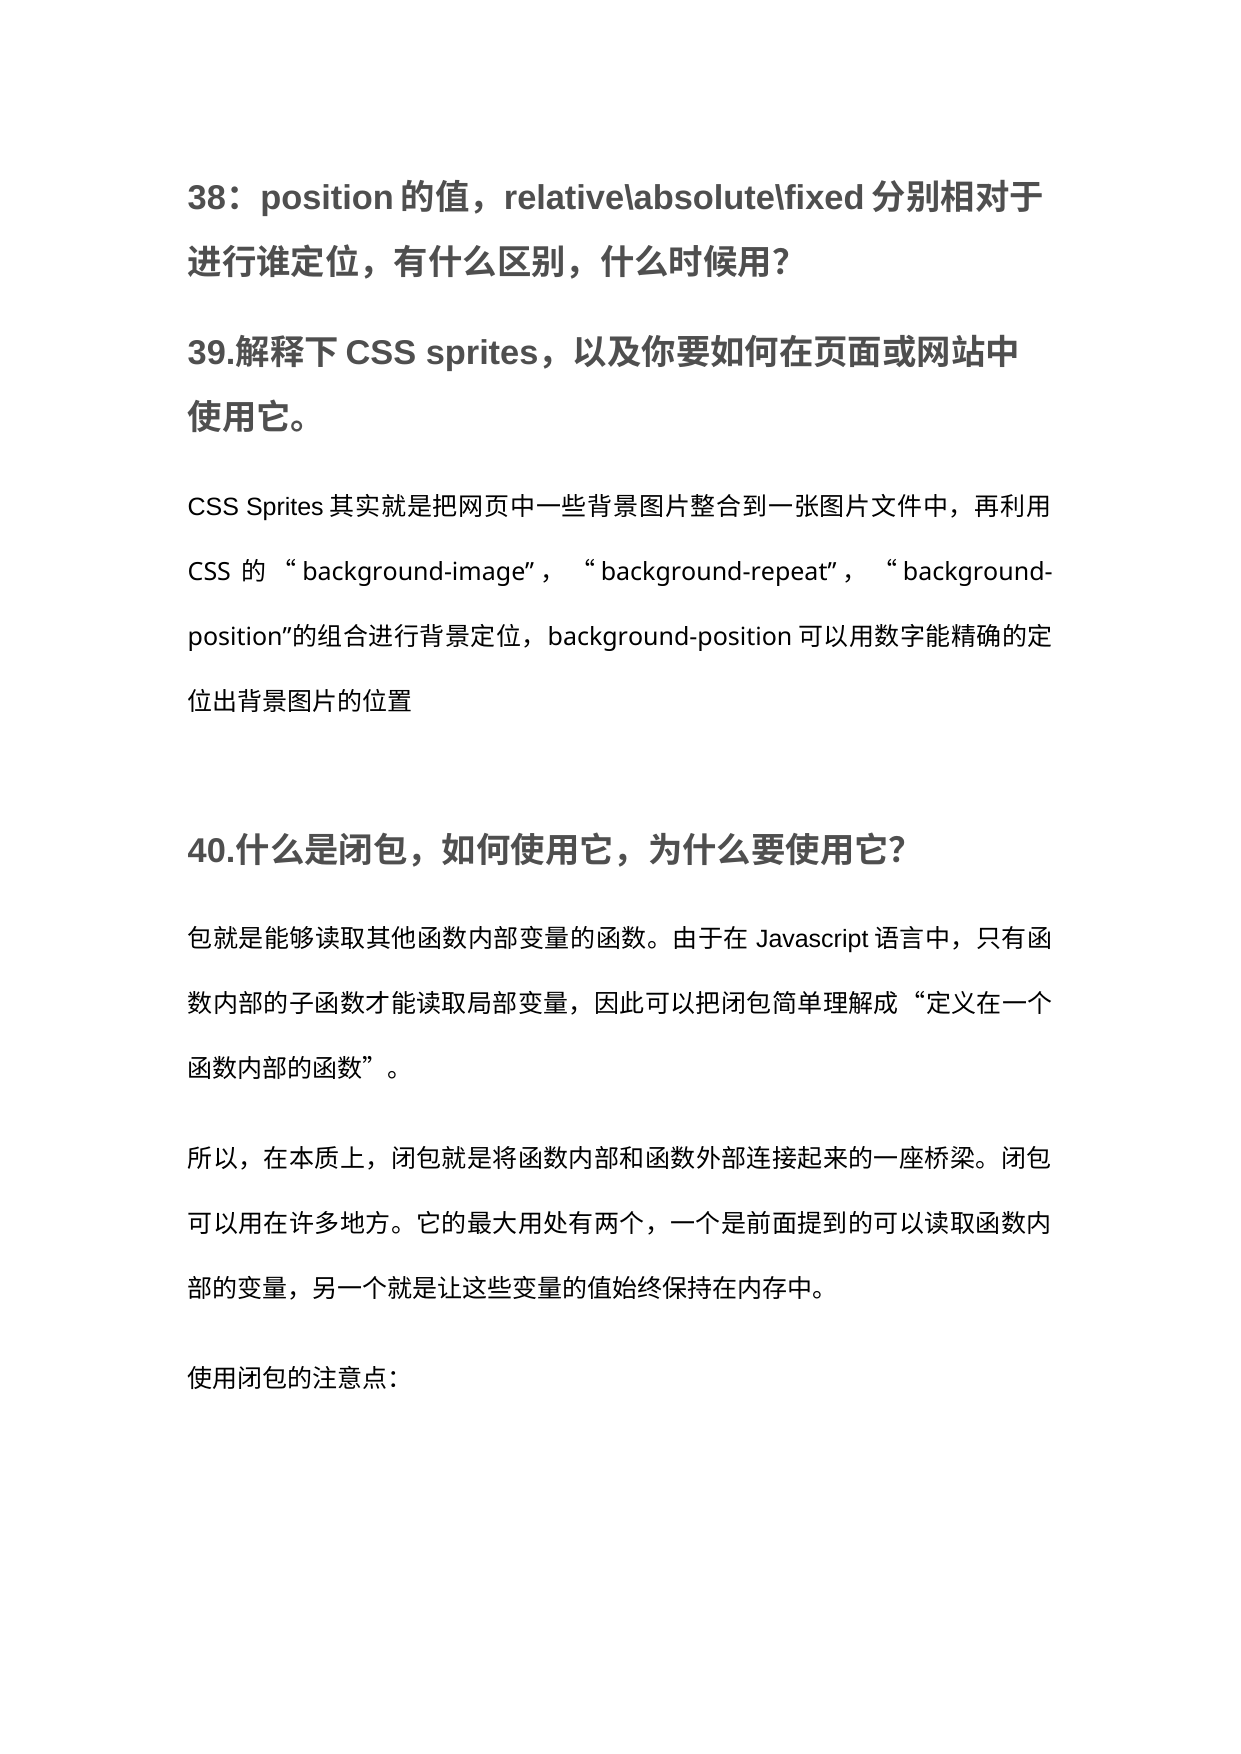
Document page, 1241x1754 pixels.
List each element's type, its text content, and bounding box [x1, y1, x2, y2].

text CSS Sprites其实就是把网页中一些背景图片整合到一张图片文件中，再利用CSS的“background-image”，“background-repeat”，“background-position”的组合进行背景定位，background-position可以用数字能精确的定位出背景图片的位置 [187, 472, 1053, 732]
text 使用闭包的注意点： [187, 1344, 1053, 1409]
text 包就是能够读取其他函数内部变量的函数。由于在Javascript语言中，只有函数内部的子函数才能读取局部变量，因此可以把闭包简单理解成“定义在一个函数内部的函数”。 [187, 904, 1053, 1099]
text 所以，在本质上，闭包就是将函数内部和函数外部连接起来的一座桥梁。闭包可以用在许多地方。它的最大用处有两个，一个是前面提到的可以读取函数内部的变量，另一个就是让这些变量的值始终保持在内存中。 [187, 1124, 1053, 1319]
text 39.解释下CSS sprites，以及你要如何在页面或网站中使用它。 [187, 317, 1053, 447]
text 40.什么是闭包，如何使用它，为什么要使用它？ [187, 814, 1053, 879]
text 38：position的值，relative\absolute\fixed分别相对于进行谁定位，有什么区别，什么时候用？ [187, 162, 1053, 292]
